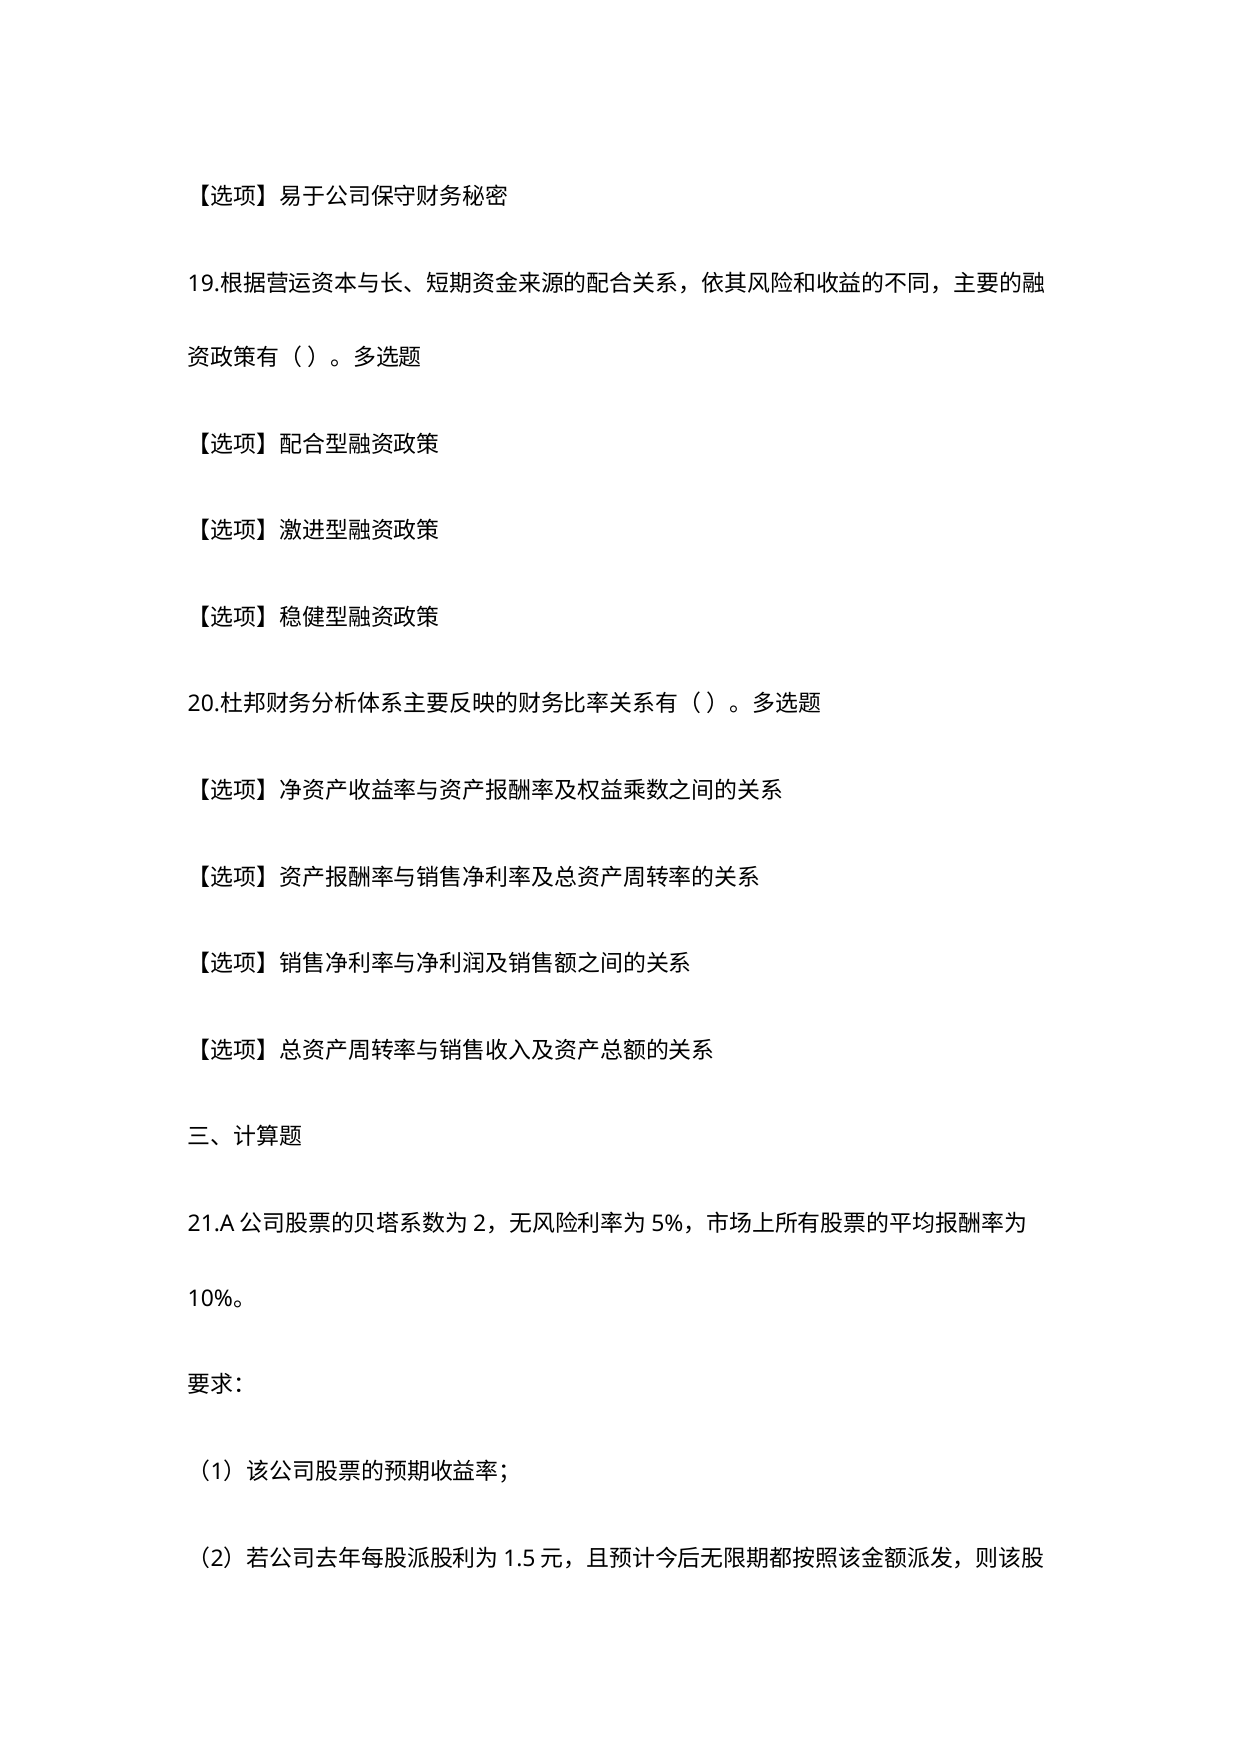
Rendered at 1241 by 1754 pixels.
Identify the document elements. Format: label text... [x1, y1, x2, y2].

text 【选项】净资产收益率与资产报酬率及权益乘数之间的关系 [187, 756, 1053, 821]
text 21.A公司股票的贝塔系数为2，无风险利率为5%，市场上所有股票的平均报酬率为10%。 [187, 1189, 1053, 1329]
text 【选项】易于公司保守财务秘密 [187, 162, 1053, 227]
text 【选项】销售净利率与净利润及销售额之间的关系 [187, 929, 1053, 994]
text 【选项】激进型融资政策 [187, 496, 1053, 561]
text （1）该公司股票的预期收益率； [187, 1437, 1053, 1502]
text 要求： [187, 1350, 1053, 1415]
text 三、计算题 [187, 1102, 1053, 1167]
text 19.根据营运资本与长、短期资金来源的配合关系，依其风险和收益的不同，主要的融资政策有（ ）。多选题 [187, 248, 1053, 388]
text 【选项】稳健型融资政策 [187, 583, 1053, 648]
text 20.杜邦财务分析体系主要反映的财务比率关系有（ ）。多选题 [187, 669, 1053, 734]
text 【选项】总资产周转率与销售收入及资产总额的关系 [187, 1016, 1053, 1081]
text 【选项】资产报酬率与销售净利率及总资产周转率的关系 [187, 843, 1053, 908]
text 【选项】配合型融资政策 [187, 410, 1053, 475]
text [187, 1523, 1053, 1588]
